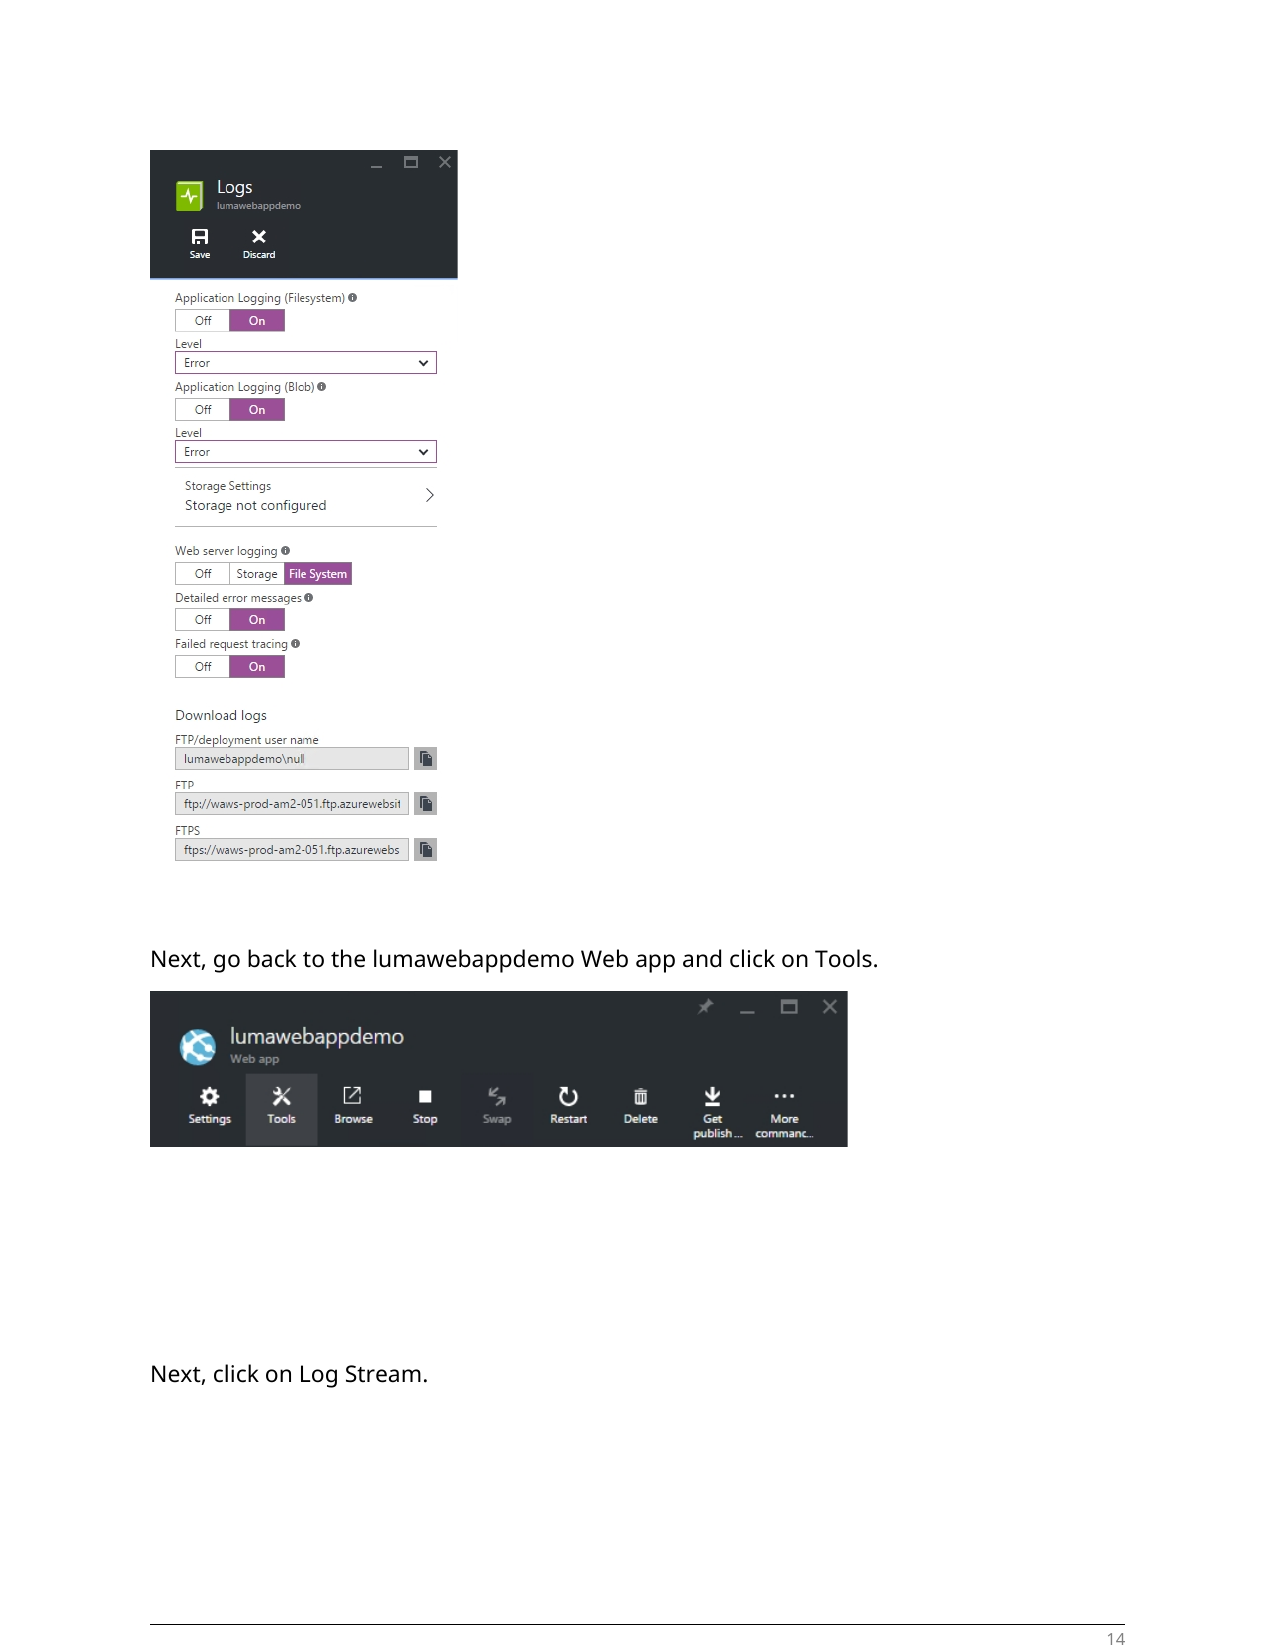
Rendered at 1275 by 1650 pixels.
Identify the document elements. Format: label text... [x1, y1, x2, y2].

text Next, go back to the lumawebappdemo Web app and click on Tools. [150, 943, 1125, 974]
text Next, click on Log Stream. [150, 1358, 1125, 1389]
picture [150, 150, 458, 878]
picture [150, 991, 848, 1147]
